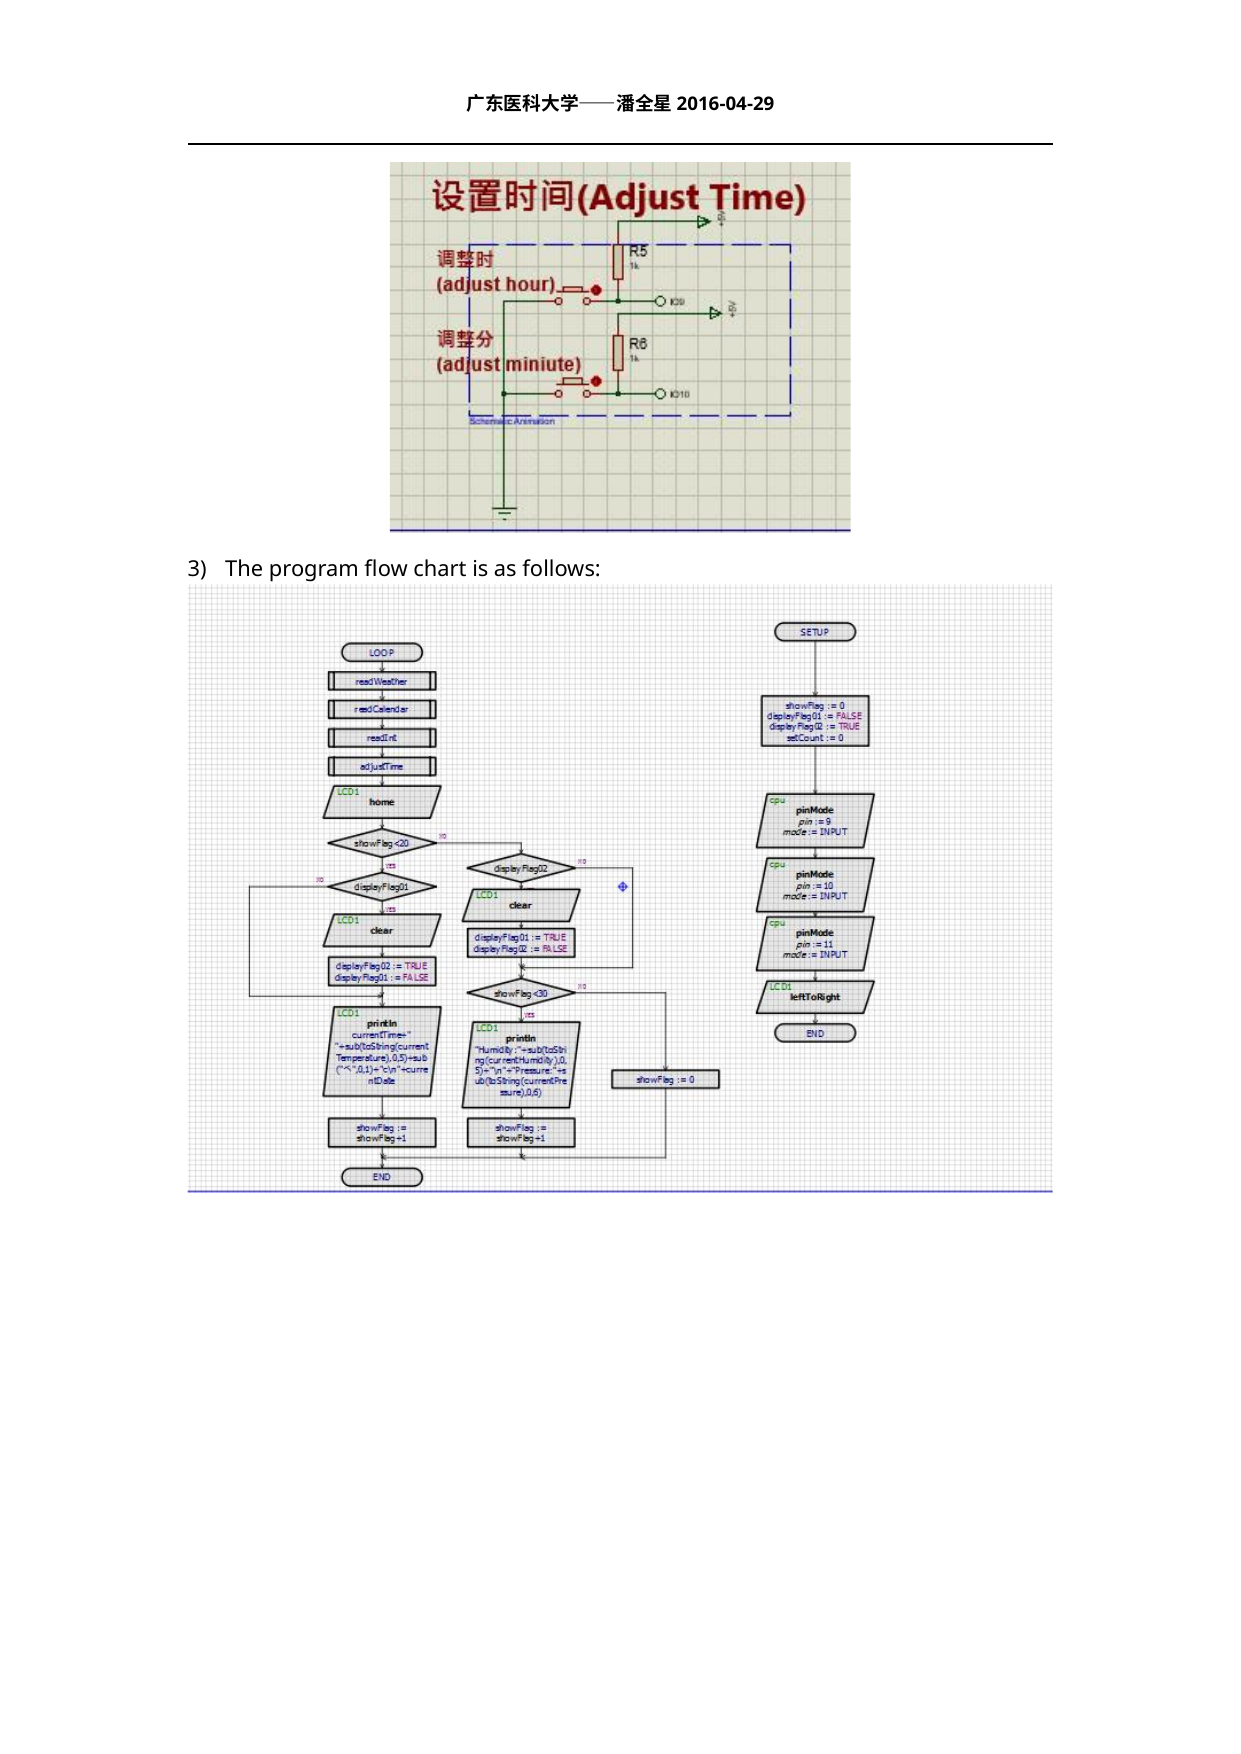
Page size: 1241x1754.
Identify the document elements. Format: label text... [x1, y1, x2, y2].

picture [389, 162, 851, 533]
list The program flow chart is as follows: [187, 552, 1053, 584]
picture [187, 584, 1053, 1193]
